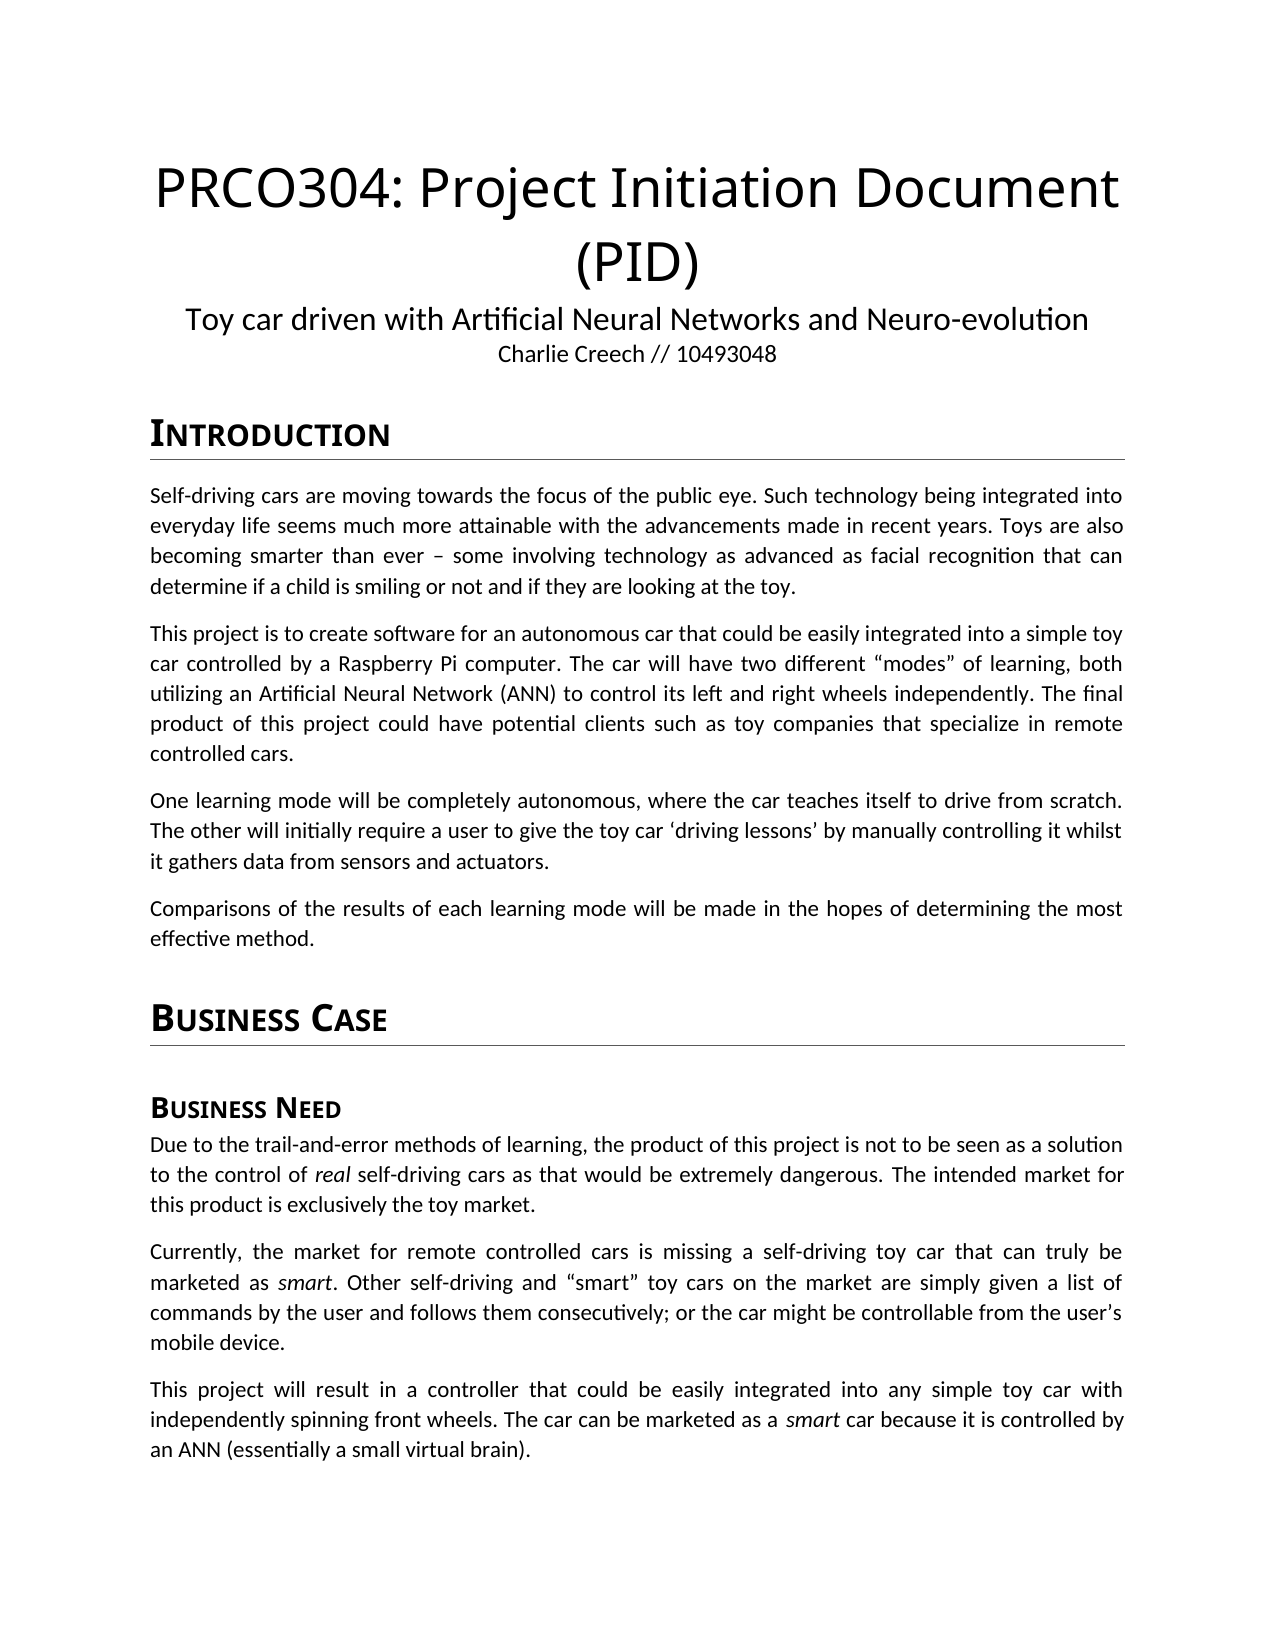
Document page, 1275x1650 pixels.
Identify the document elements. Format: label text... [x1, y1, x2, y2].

text Charlie Creech // 10493048 [150, 338, 1125, 369]
text Self-driving cars are moving towards the focus of the public eye. Such technology being integrated into everyday life seems much more attainable with the advancements made in recent years. Toys are also becoming smarter than ever – some involving technology as advanced as facial recognition that can determine if a child is smiling or not and if they are looking at the toy. [150, 481, 1125, 600]
title PRCO304: Project Initiation Document (PID) [150, 150, 1125, 297]
text Currently, the market for remote controlled cars is missing a self-driving toy car that can truly be marketed as smart. Other self-driving and “smart” toy cars on the market are simply given a list of commands by the user and follows them consecutively; or the car might be controllable from the user’s mobile device. [150, 1237, 1125, 1356]
text Toy car driven with Artificial Neural Networks and Neuro-evolution [150, 297, 1125, 338]
subtitle Introduction [150, 406, 1125, 459]
subtitle Business Need [150, 1087, 1125, 1127]
text This project is to create software for an autonomous car that could be easily integrated into a simple toy car controlled by a Raspberry Pi computer. The car will have two different “modes” of learning, both utilizing an Artificial Neural Network (ANN) to control its left and right wheels independently. The final product of this project could have potential clients such as toy companies that specialize in remote controlled cars. [150, 619, 1125, 767]
text One learning mode will be completely autonomous, where the car teaches itself to drive from scratch. The other will initially require a user to give the toy car ‘driving lessons’ by manually controlling it whilst it gathers data from sensors and actuators. [150, 786, 1125, 875]
text Due to the trail-and-error methods of learning, the product of this project is not to be seen as a solution to the control of real self-driving cars as that would be extremely dangerous. The intended market for this product is exclusively the toy market. [150, 1130, 1125, 1218]
subtitle Business Case [150, 992, 1125, 1045]
text Comparisons of the results of each learning mode will be made in the hopes of determining the most effective method. [150, 894, 1125, 952]
text This project will result in a controller that could be easily integrated into any simple toy car with independently spinning front wheels. The car can be marketed as a smart car because it is controlled by an ANN (essentially a small virtual brain). [150, 1375, 1125, 1463]
